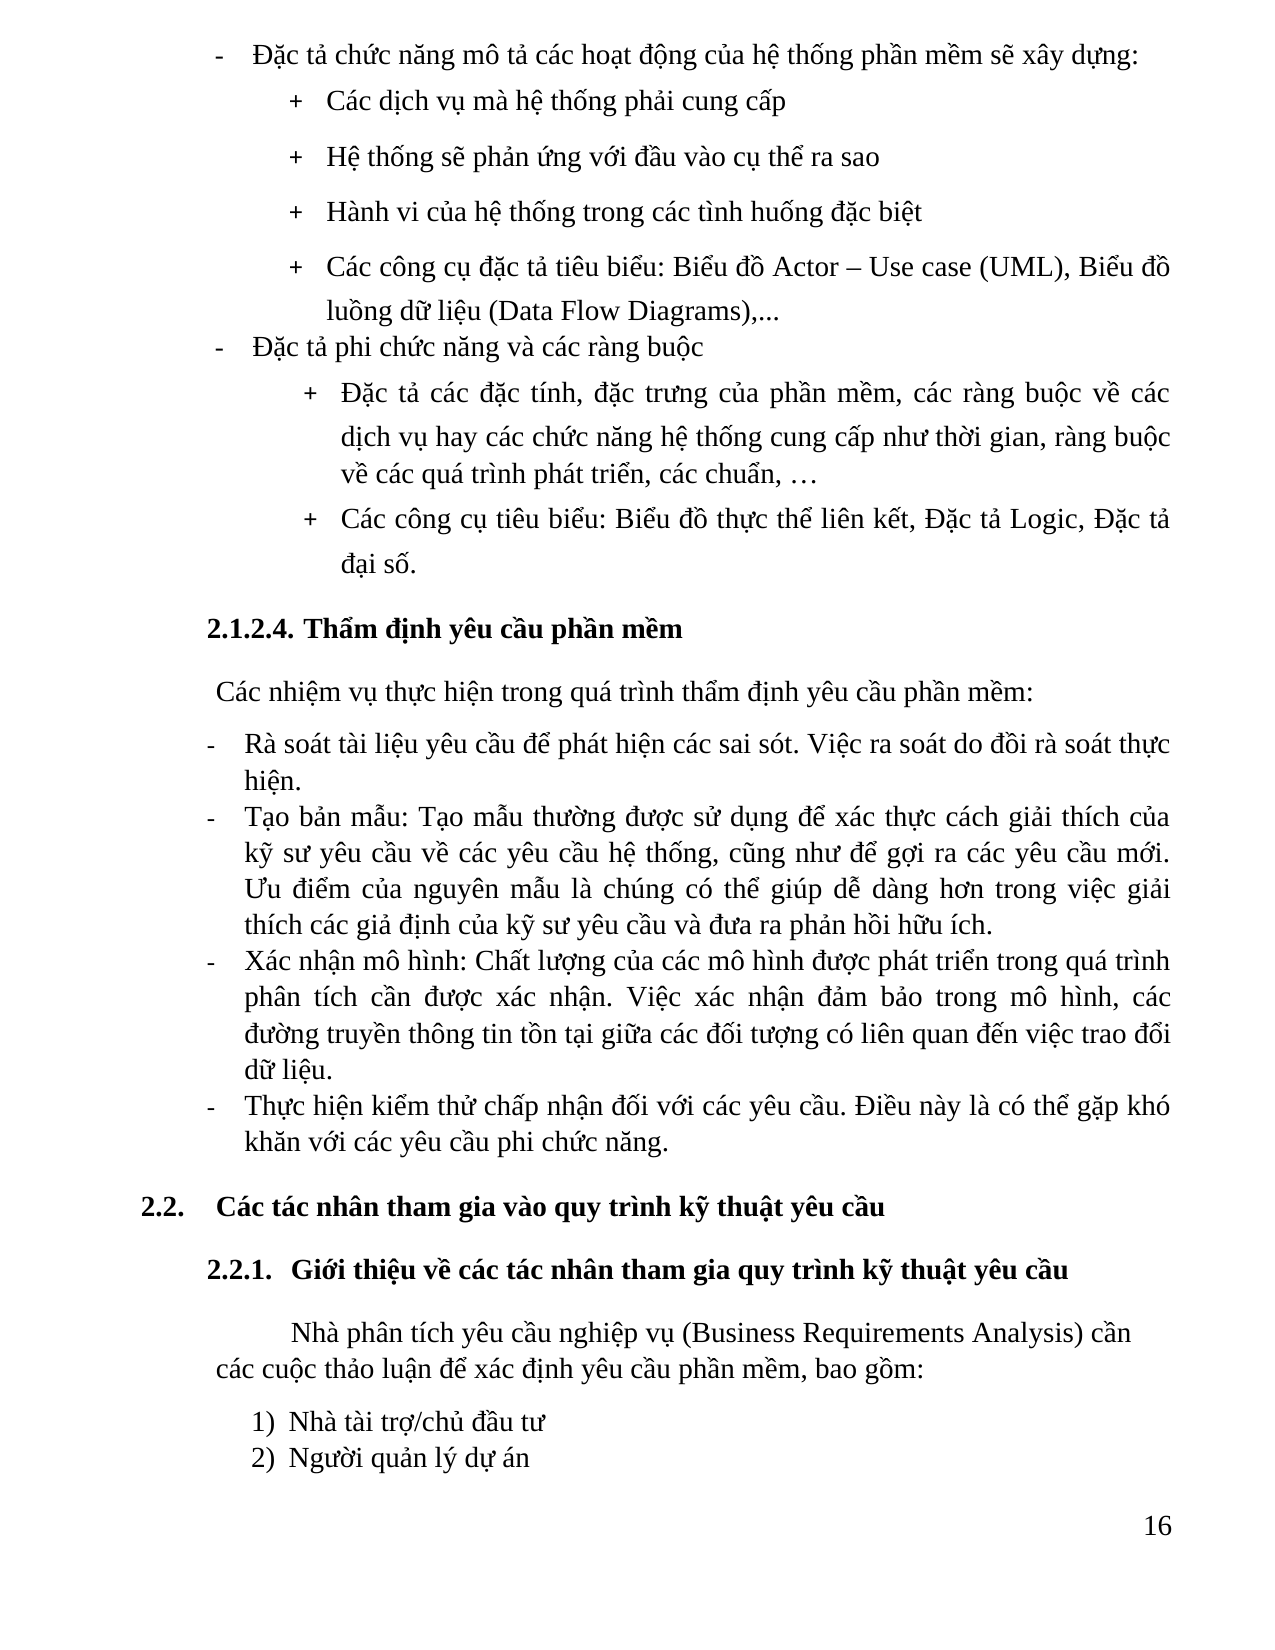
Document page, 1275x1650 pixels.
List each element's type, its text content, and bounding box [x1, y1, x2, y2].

list Các công cụ đặc tả tiêu biểu: Biểu đồ Actor – Use case (UML), Biểu đồ luồng dữ liệu (Data Flow Diagrams),... [288, 239, 1172, 327]
list Các công cụ tiêu biểu: Biểu đồ thực thể liên kết, Đặc tả Logic, Đặc tả đại số. [303, 492, 1172, 579]
list Hành vi của hệ thống trong các tình huống đặc biệt [288, 184, 1172, 236]
list Người quản lý dự án [251, 1440, 1172, 1473]
list Tạo bản mẫu: Tạo mẫu thường được sử dụng để xác thực cách giải thích của kỹ sư yêu cầu về các yêu cầu hệ thống, cũng như để gợi ra các yêu cầu mới. Ưu điểm của nguyên mẫu là chúng có thể giúp dễ dàng hơn trong việc giải thích các giả định của kỹ sư yêu cầu và đưa ra phản hồi hữu ích. [207, 799, 1172, 941]
list Đặc tả phi chức năng và các ràng buộc [214, 329, 1172, 363]
list Xác nhận mô hình: Chất lượng của các mô hình được phát triển trong quá trình phân tích cần được xác nhận. Việc xác nhận đảm bảo trong mô hình, các đường truyền thông tin tồn tại giữa các đối tượng có liên quan đến việc trao đổi dữ liệu. [207, 943, 1172, 1085]
list Thực hiện kiểm thử chấp nhận đối với các yêu cầu. Điều này là có thể gặp khó khăn với các yêu cầu phi chức năng. [207, 1088, 1172, 1158]
list Các dịch vụ mà hệ thống phải cung cấp [288, 74, 1172, 125]
list Các tác nhân tham gia vào quy trình kỹ thuật yêu cầu [141, 1189, 1172, 1223]
list Giới thiệu về các tác nhân tham gia quy trình kỹ thuật yêu cầu [207, 1252, 1172, 1286]
list Đặc tả chức năng mô tả các hoạt động của hệ thống phần mềm sẽ xây dựng: [214, 37, 1172, 71]
text Các nhiệm vụ thực hiện trong quá trình thẩm định yêu cầu phần mềm: [141, 674, 1172, 707]
list Thẩm định yêu cầu phần mềm [207, 611, 1172, 644]
list Nhà tài trợ/chủ đầu tư [251, 1404, 1172, 1437]
list Hệ thống sẽ phản ứng với đầu vào cụ thể ra sao [288, 129, 1172, 180]
list Rà soát tài liệu yêu cầu để phát hiện các sai sót. Việc ra soát do đồi rà soát thực hiện. [207, 727, 1172, 796]
text Nhà phân tích yêu cầu nghiệp vụ (Business Requirements Analysis) cần các cuộc thảo luận để xác định yêu cầu phần mềm, bao gồm: [141, 1315, 1172, 1384]
list Đặc tả các đặc tính, đặc trưng của phần mềm, các ràng buộc về các dịch vụ hay các chức năng hệ thống cung cấp như thời gian, ràng buộc về các quá trình phát triển, các chuẩn, … [303, 366, 1172, 489]
